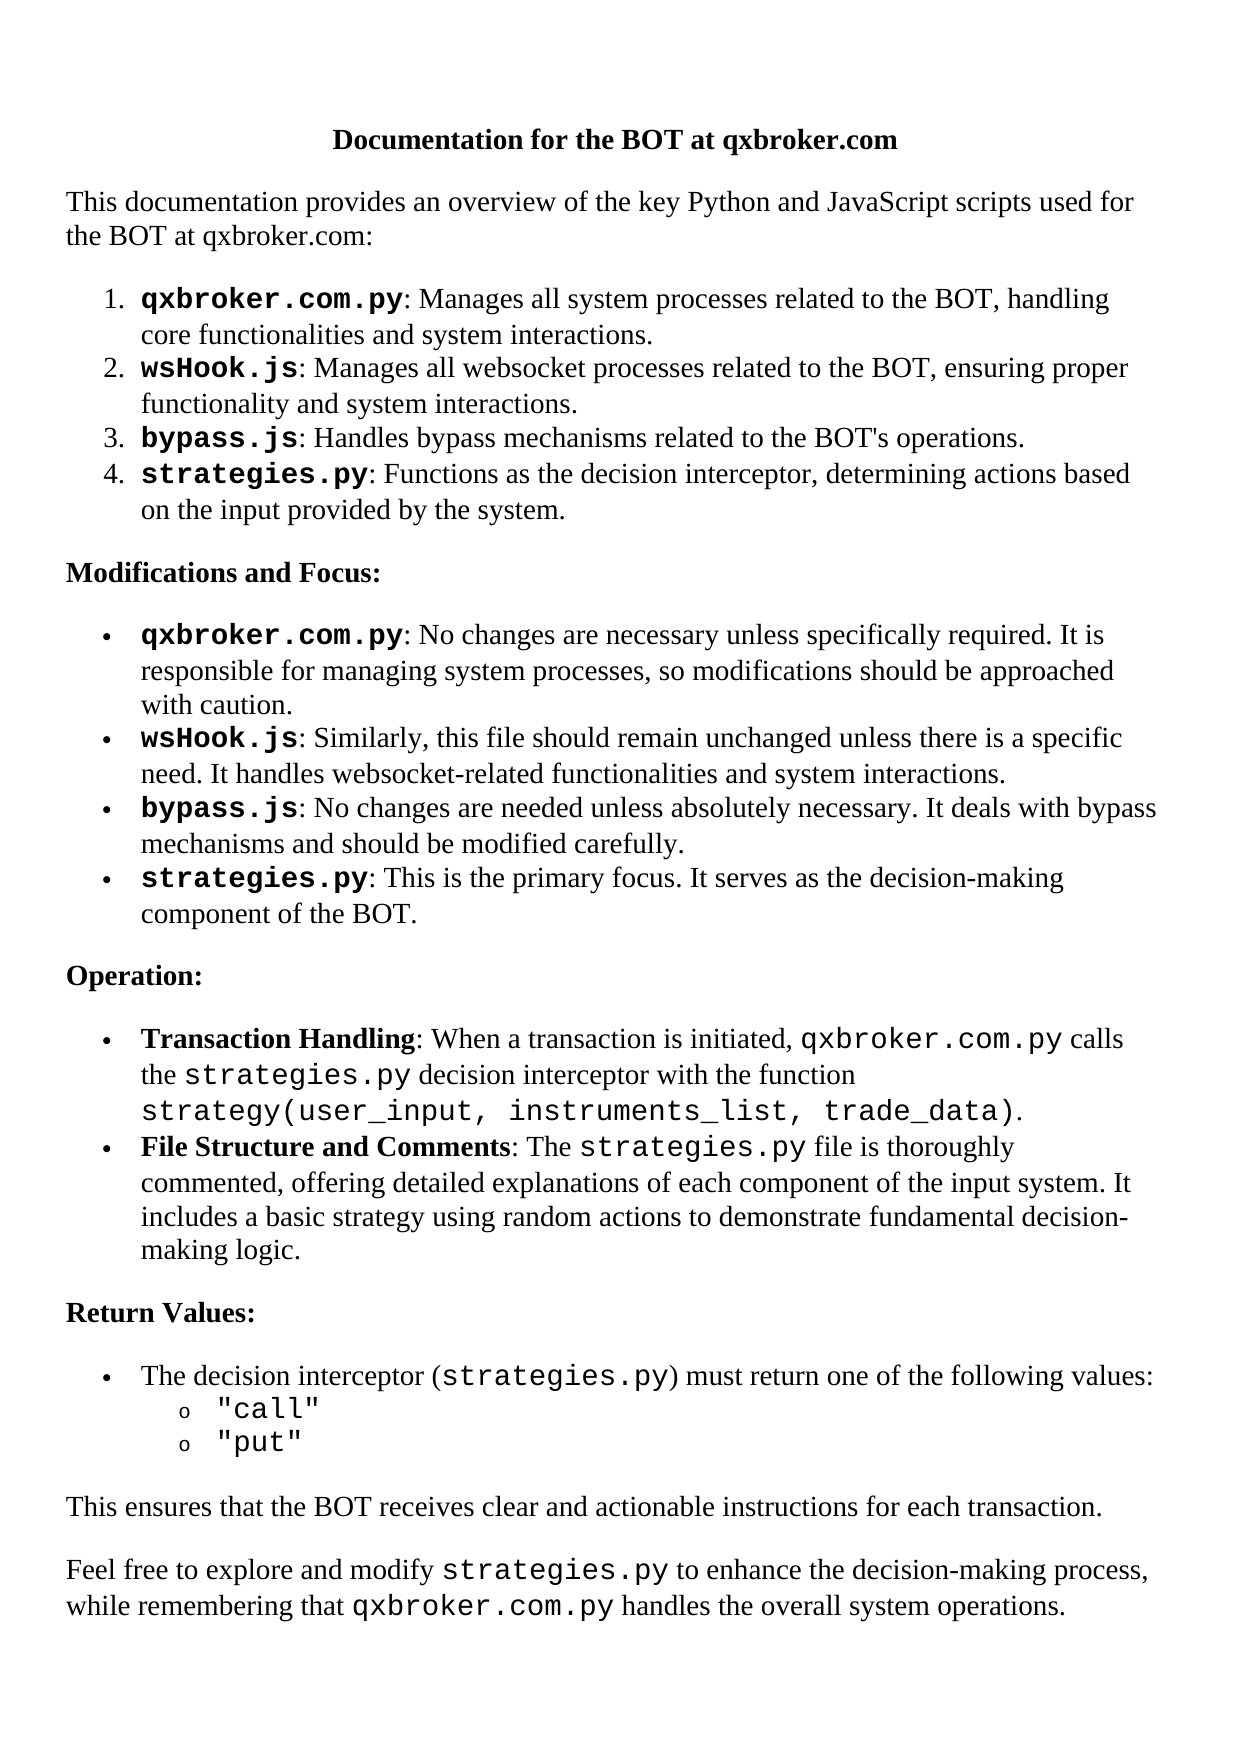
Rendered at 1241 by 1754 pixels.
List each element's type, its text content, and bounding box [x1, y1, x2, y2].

list File Structure and Comments: The strategies.py file is thoroughly commented, offering detailed explanations of each component of the input system. It includes a basic strategy using random actions to demonstrate fundamental decision-making logic. [103, 1129, 1162, 1266]
text Feel free to explore and modify strategies.py to enhance the decision-making process, while remembering that qxbroker.com.py handles the overall system operations. [66, 1552, 1162, 1624]
list The decision interceptor (strategies.py) must return one of the following values: [103, 1358, 1162, 1394]
list qxbroker.com.py: No changes are necessary unless specifically required. It is responsible for managing system processes, so modifications should be approached with caution. [103, 617, 1162, 721]
list bypass.js: No changes are needed unless absolutely necessary. It deals with bypass mechanisms and should be modified carefully. [103, 790, 1162, 860]
text Operation: [66, 958, 1162, 992]
list strategies.py: Functions as the decision interceptor, determining actions based on the input provided by the system. [103, 456, 1162, 526]
list "call" [178, 1394, 1162, 1427]
text Modifications and Focus: [66, 555, 1162, 588]
list qxbroker.com.py: Manages all system processes related to the BOT, handling core functionalities and system interactions. [103, 281, 1162, 350]
text This ensures that the BOT receives clear and actionable instructions for each transaction. [66, 1489, 1162, 1523]
text Documentation for the BOT at qxbroker.com [66, 122, 1164, 155]
list wsHook.js: Manages all websocket processes related to the BOT, ensuring proper functionality and system interactions. [103, 350, 1162, 420]
list bypass.js: Handles bypass mechanisms related to the BOT's operations. [103, 420, 1162, 456]
list Transaction Handling: When a transaction is initiated, qxbroker.com.py calls the strategies.py decision interceptor with the function strategy(user_input, instruments_list, trade_data). [103, 1021, 1162, 1129]
list "put" [178, 1427, 1162, 1460]
text This documentation provides an overview of the key Python and JavaScript scripts used for the BOT at qxbroker.com: [66, 184, 1162, 252]
list strategies.py: This is the primary focus. It serves as the decision-making component of the BOT. [103, 860, 1162, 929]
list wsHook.js: Similarly, this file should remain unchanged unless there is a specific need. It handles websocket-related functionalities and system interactions. [103, 721, 1162, 790]
text Return Values: [66, 1295, 1162, 1329]
